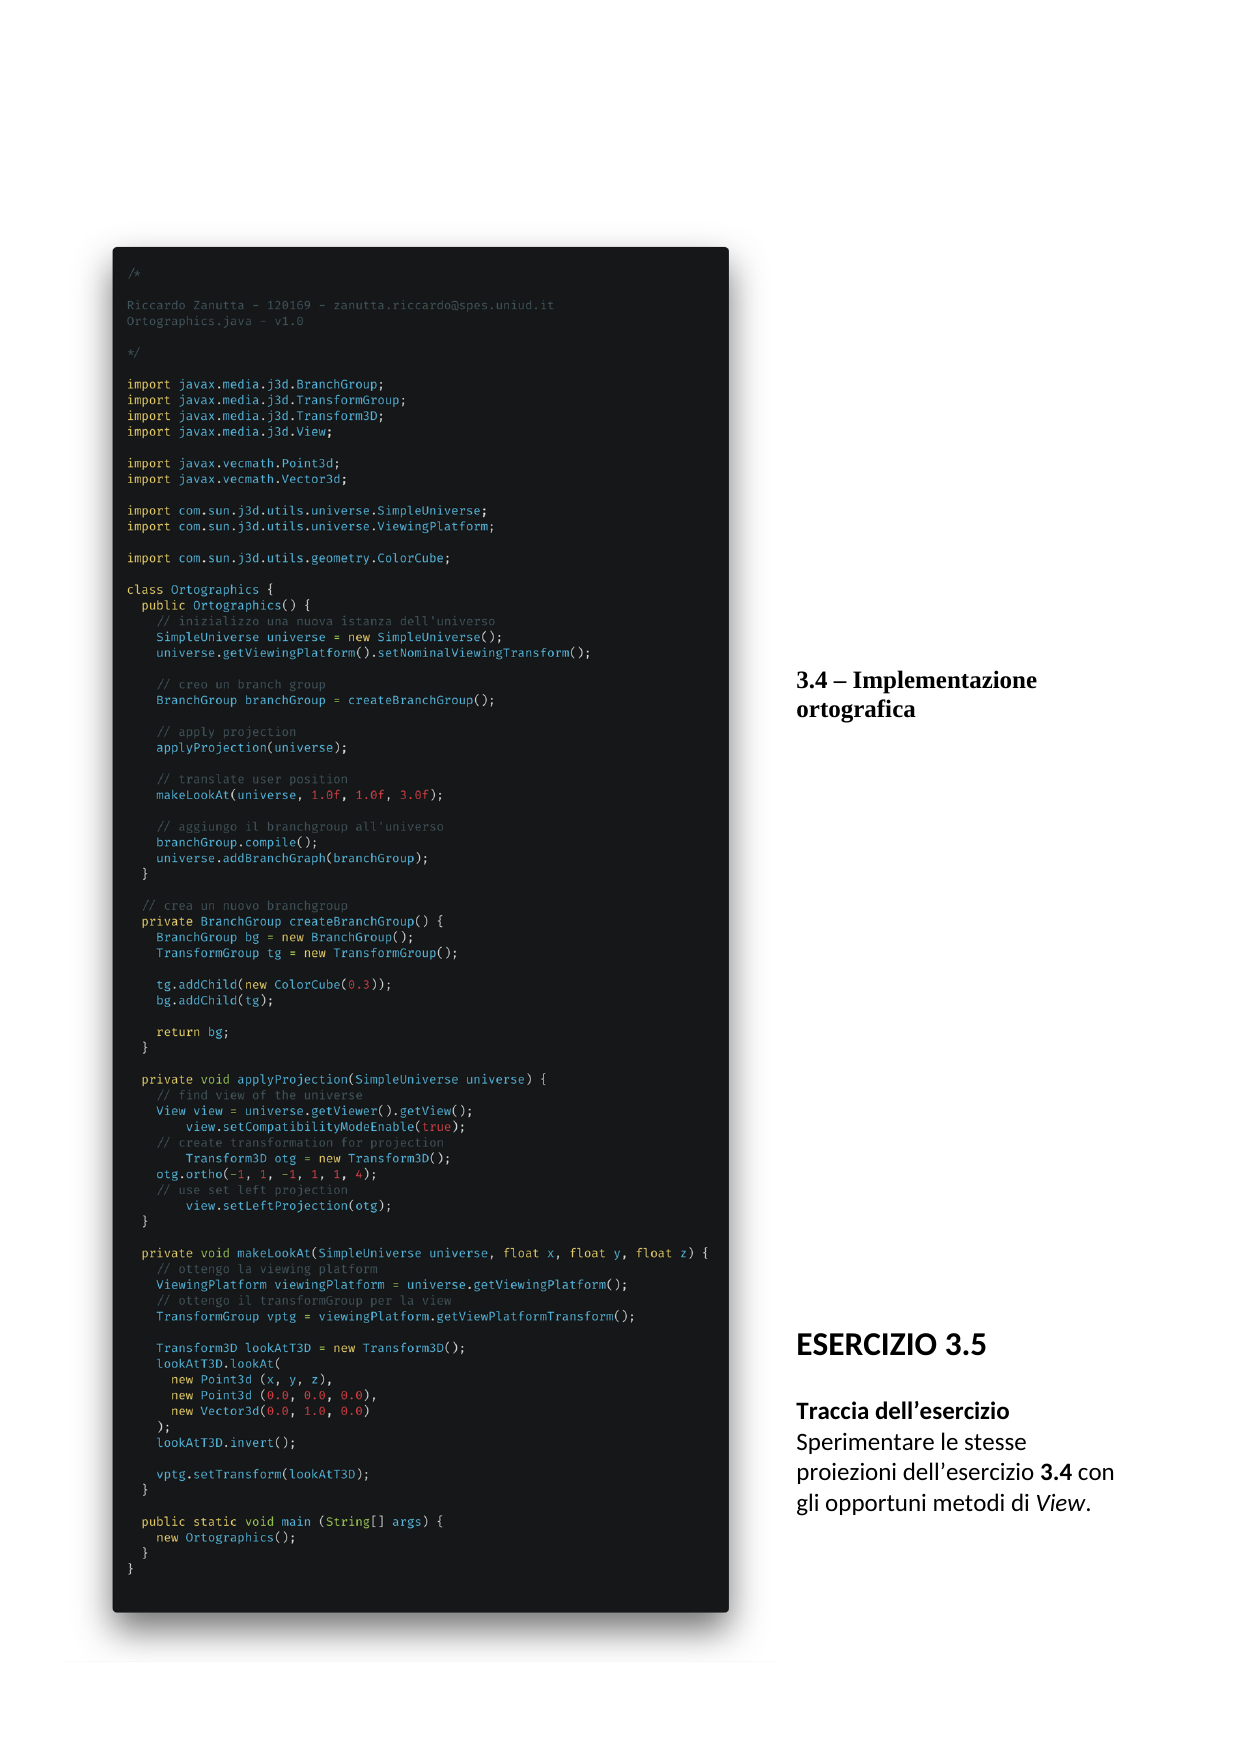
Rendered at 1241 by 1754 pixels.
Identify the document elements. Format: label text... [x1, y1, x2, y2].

text Traccia dell’esercizio [778, 1395, 1122, 1426]
picture [63, 197, 778, 1662]
text 3.4 – Implementazione ortografica [778, 665, 1122, 723]
subtitle ESERCIZIO 3.5 [778, 1323, 1122, 1363]
